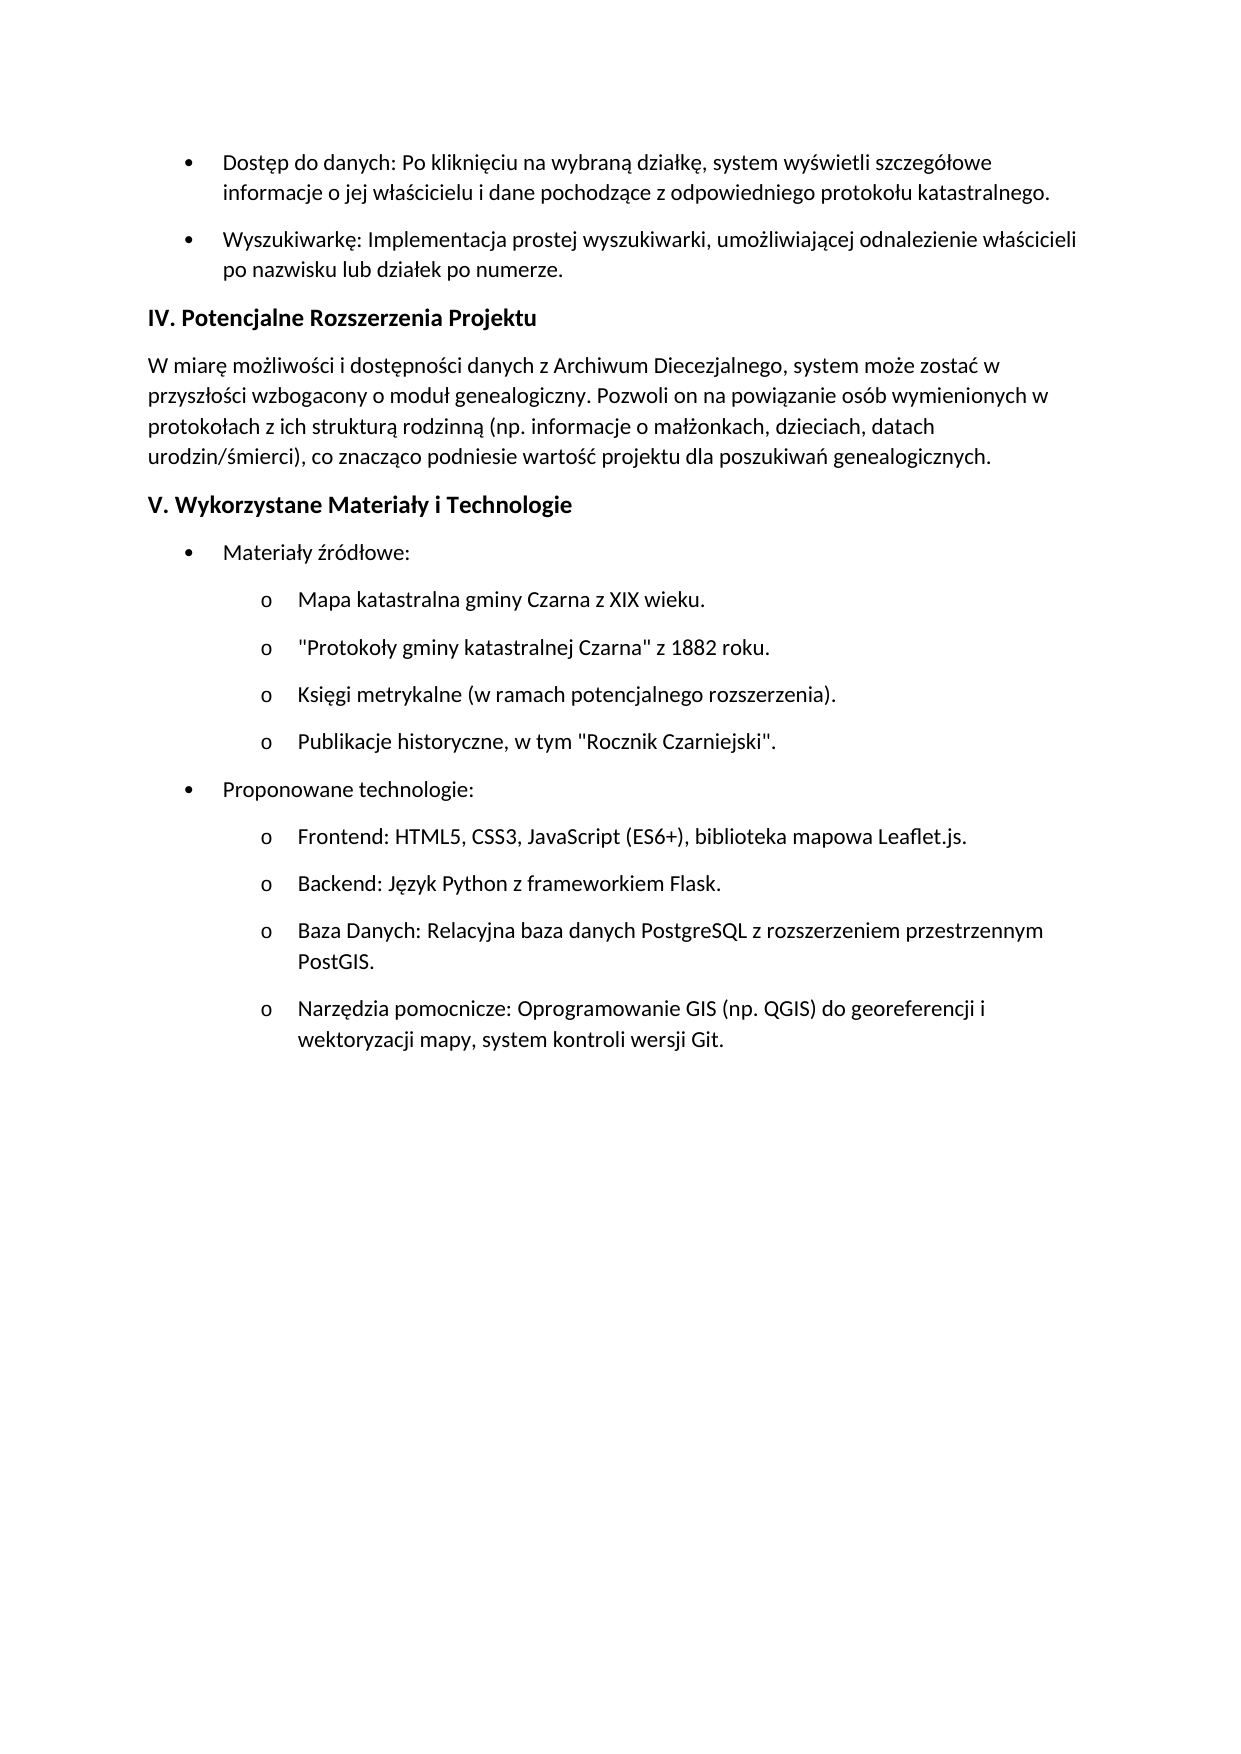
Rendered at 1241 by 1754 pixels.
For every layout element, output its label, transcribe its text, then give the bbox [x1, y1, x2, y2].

list Materiały źródłowe: [185, 538, 1093, 566]
list Mapa katastralna gminy Czarna z XIX wieku. [260, 585, 1093, 614]
text V. Wykorzystane Materiały i Technologie [148, 489, 1093, 519]
list Publikacje historyczne, w tym "Rocznik Czarniejski". [260, 727, 1093, 756]
list Frontend: HTML5, CSS3, JavaScript (ES6+), biblioteka mapowa Leaflet.js. [260, 822, 1093, 850]
text W miarę możliwości i dostępności danych z Archiwum Diecezjalnego, system może zostać w przyszłości wzbogacony o moduł genealogiczny. Pozwoli on na powiązanie osób wymienionych w protokołach z ich strukturą rodzinną (np. informacje o małżonkach, dzieciach, datach urodzin/śmierci), co znacząco podniesie wartość projektu dla poszukiwań genealogicznych. [148, 351, 1093, 470]
list Proponowane technologie: [185, 775, 1093, 803]
list Wyszukiwarkę: Implementacja prostej wyszukiwarki, umożliwiającej odnalezienie właścicieli po nazwisku lub działek po numerze. [185, 225, 1093, 283]
text IV. Potencjalne Rozszerzenia Projektu [148, 302, 1093, 332]
list Backend: Język Python z frameworkiem Flask. [260, 869, 1093, 898]
list Narzędzia pomocnicze: Oprogramowanie GIS (np. QGIS) do georeferencji i wektoryzacji mapy, system kontroli wersji Git. [260, 994, 1093, 1053]
list "Protokoły gminy katastralnej Czarna" z 1882 roku. [260, 633, 1093, 661]
list Księgi metrykalne (w ramach potencjalnego rozszerzenia). [260, 680, 1093, 709]
list Dostęp do danych: Po kliknięciu na wybraną działkę, system wyświetli szczegółowe informacje o jej właścicielu i dane pochodzące z odpowiedniego protokołu katastralnego. [185, 148, 1093, 206]
list Baza Danych: Relacyjna baza danych PostgreSQL z rozszerzeniem przestrzennym PostGIS. [260, 917, 1093, 975]
